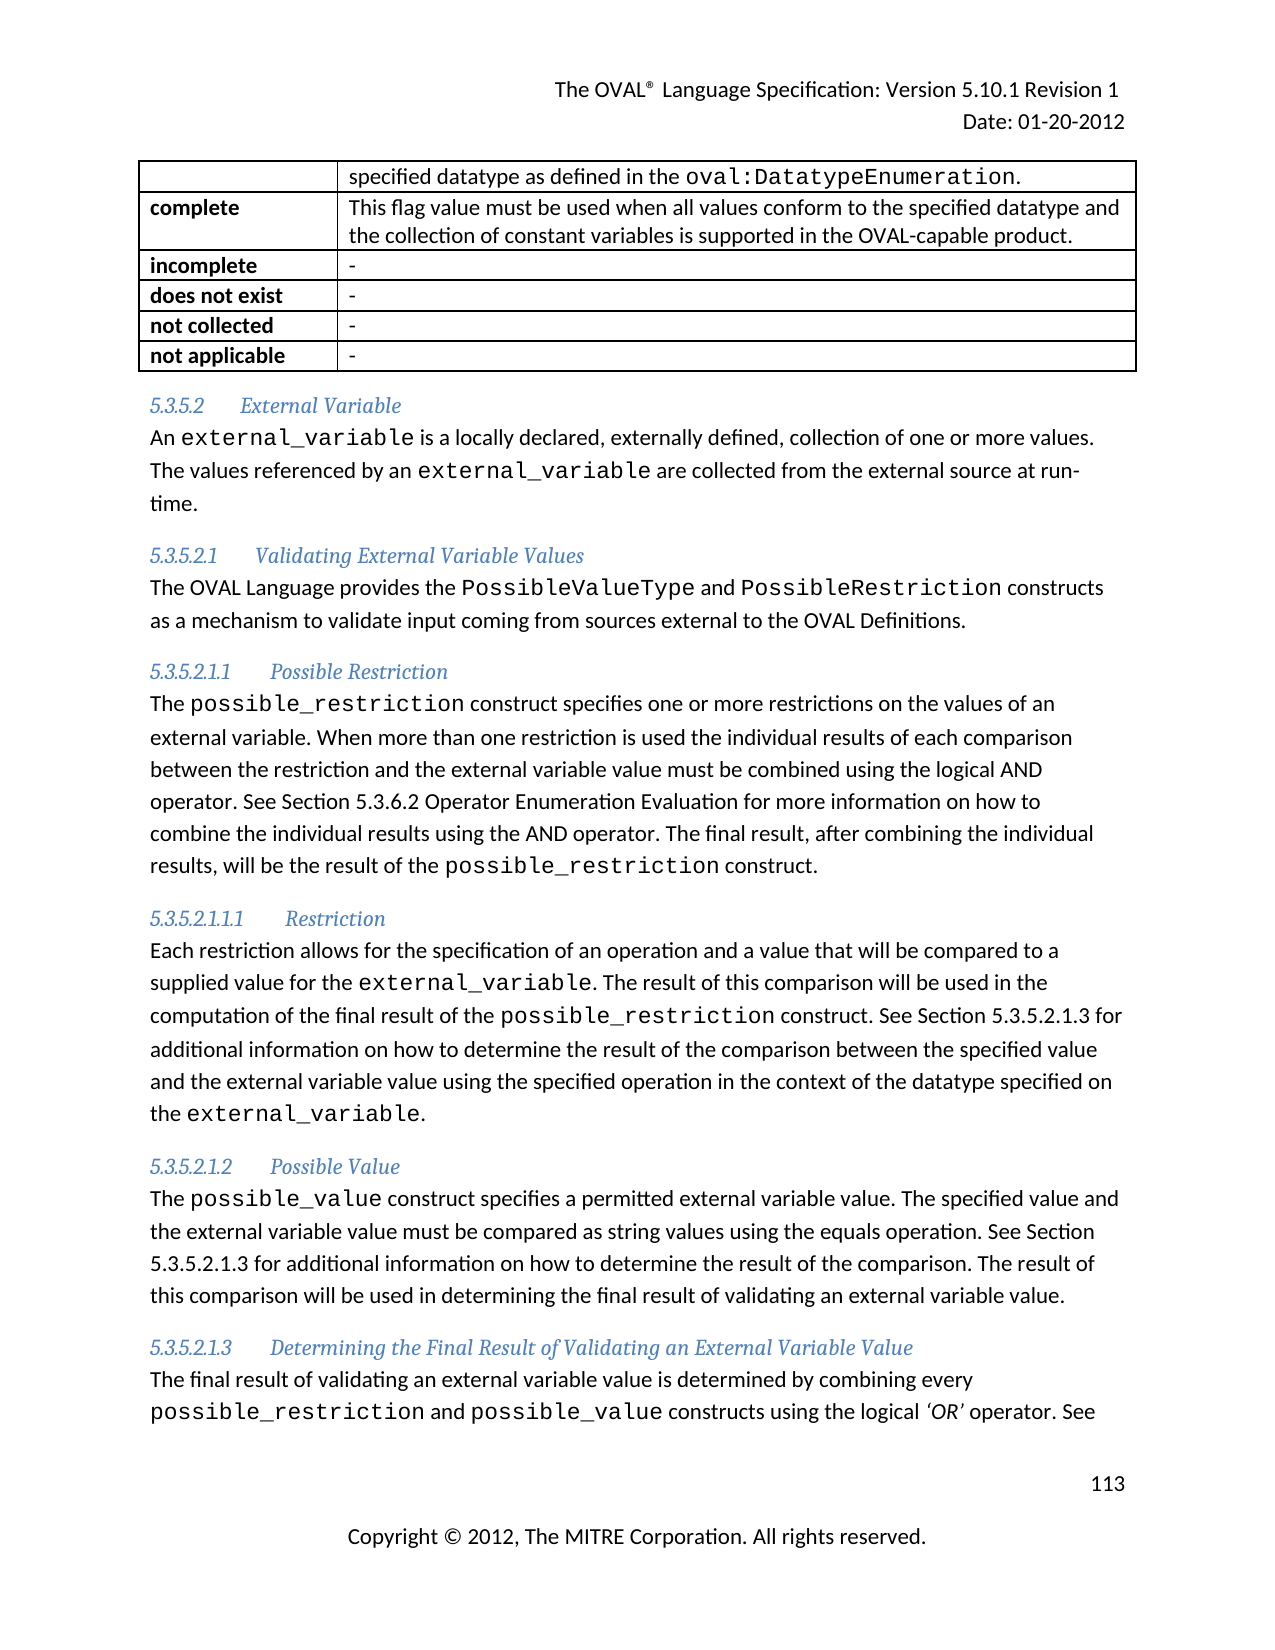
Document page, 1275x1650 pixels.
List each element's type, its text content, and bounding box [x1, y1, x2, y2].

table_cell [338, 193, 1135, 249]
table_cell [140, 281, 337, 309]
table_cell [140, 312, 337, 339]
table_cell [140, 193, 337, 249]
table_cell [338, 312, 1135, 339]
subtitle Validating External Variable Values [150, 542, 1125, 569]
text The possible_restriction construct specifies one or more restrictions on the values of an external variable. When more than one restriction is used the individual results of each comparison between the restriction and the external variable value must be combined using the logical AND operator. See Section 5.3.6.2 Operator Enumeration Evaluation for more information on how to combine the individual results using the AND operator. The final result, after combining the individual results, will be the result of the possible_restriction construct. [150, 689, 1125, 881]
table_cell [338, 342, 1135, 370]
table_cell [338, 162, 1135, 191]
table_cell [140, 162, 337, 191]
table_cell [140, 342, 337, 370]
text Each restriction allows for the specification of an operation and a value that will be compared to a supplied value for the external_variable. The result of this comparison will be used in the computation of the final result of the possible_restriction construct. See Section 5.3.5.2.1.3 for additional information on how to determine the result of the comparison between the specified value and the external variable value using the specified operation in the context of the datatype specified on the external_variable. [150, 936, 1125, 1128]
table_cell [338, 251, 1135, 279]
subtitle Restriction [150, 906, 1125, 932]
subtitle Determining the Final Result of Validating an External Variable Value [150, 1334, 1125, 1361]
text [150, 1365, 1125, 1426]
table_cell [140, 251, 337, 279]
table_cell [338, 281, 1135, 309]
text The possible_value construct specifies a permitted external variable value. The specified value and the external variable value must be compared as string values using the equals operation. See Section 5.3.5.2.1.3 for additional information on how to determine the result of the comparison. The result of this comparison will be used in determining the final result of validating an external variable value. [150, 1184, 1125, 1309]
text The OVAL Language provides the PossibleValueType and PossibleRestriction constructs as a mechanism to validate input coming from sources external to the OVAL Definitions. [150, 573, 1125, 634]
text An external_variable is a locally declared, externally defined, collection of one or more values. The values referenced by an external_variable are collected from the external source at run-time. [150, 423, 1125, 517]
subtitle Possible Value [150, 1153, 1125, 1180]
subtitle Possible Restriction [150, 659, 1125, 685]
subtitle External Variable [150, 393, 1125, 419]
